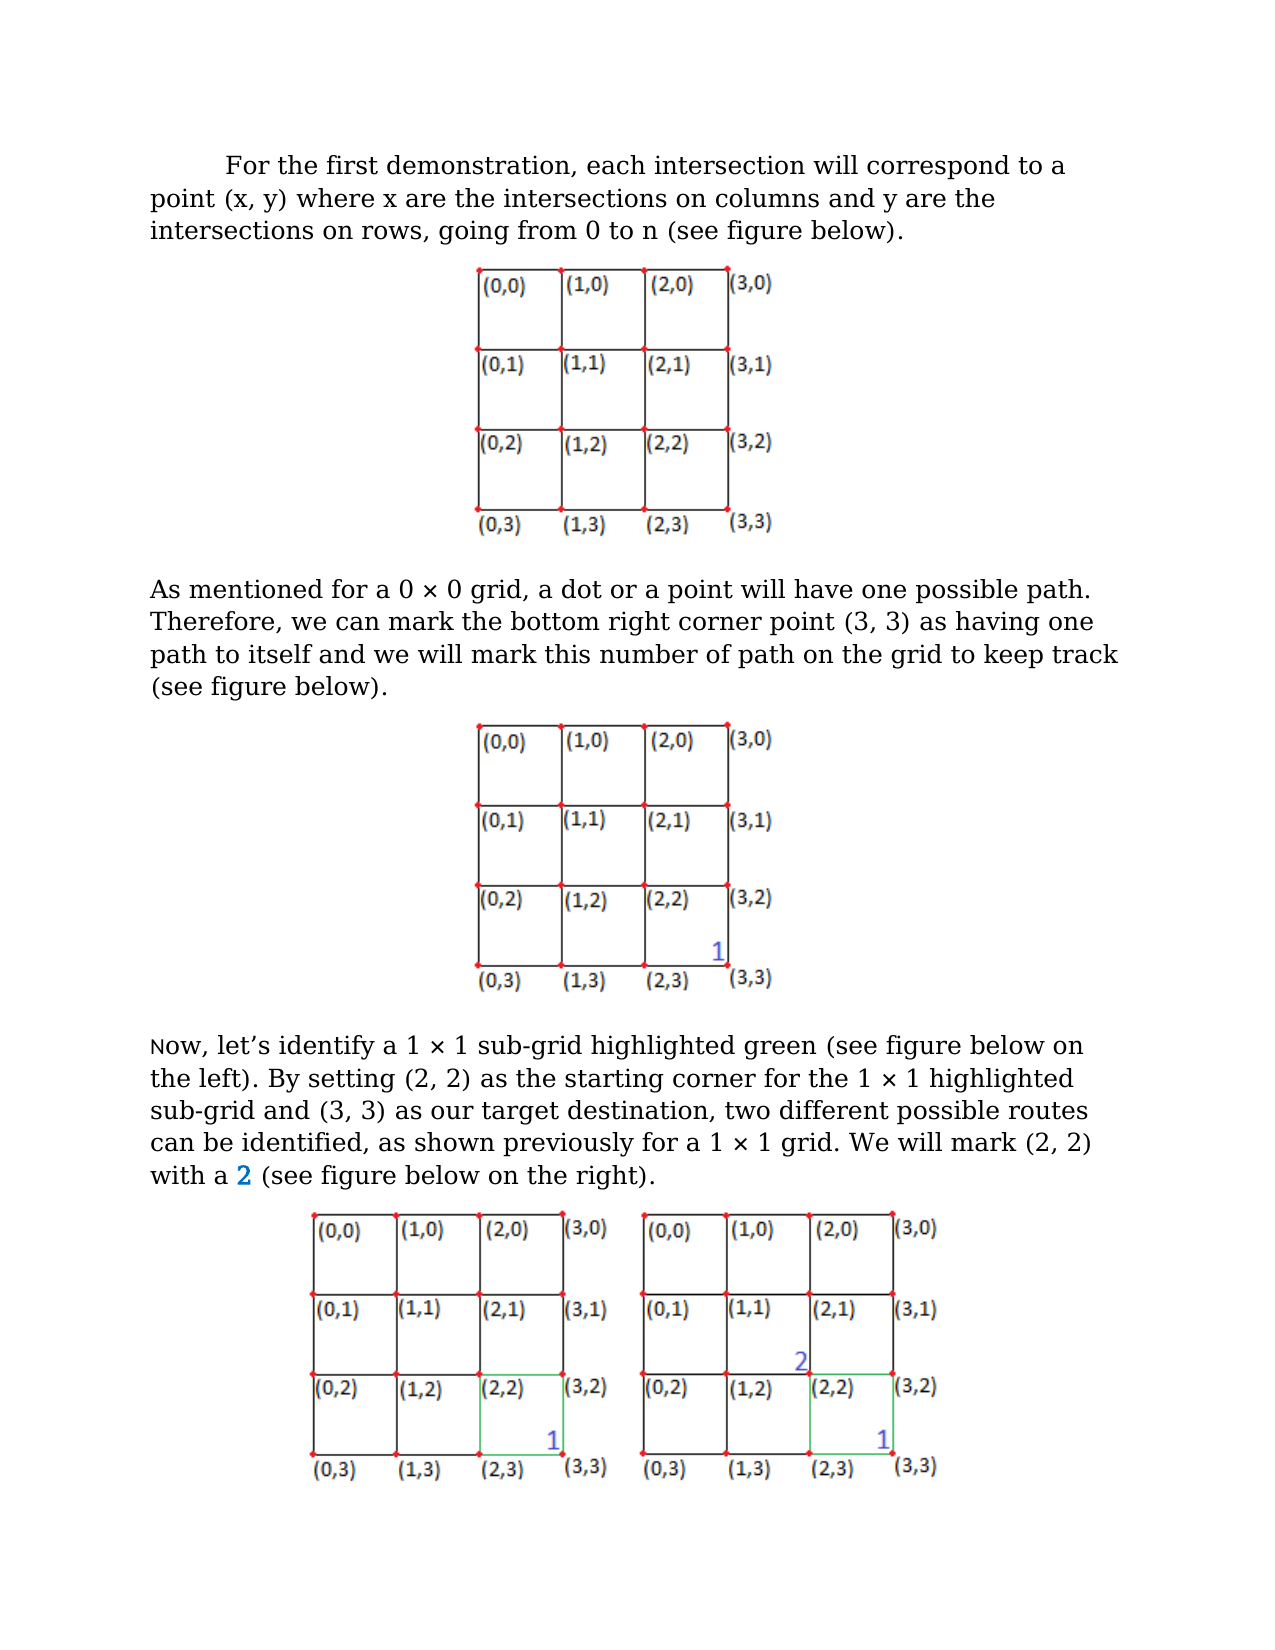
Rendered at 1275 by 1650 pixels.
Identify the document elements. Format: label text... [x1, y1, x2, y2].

text Now, let’s identify a 1 × 1 sub-grid highlighted green (see figure below on the left). By setting (2, 2) as the starting corner for the 1 × 1 highlighted sub-grid and (3, 3) as our target destination, two different possible routes can be identified, as shown previously for a 1 × 1 grid. We will mark (2, 2) with a 2 (see figure below on the right). [150, 1029, 1125, 1189]
picture [307, 1208, 968, 1500]
text For the first demonstration, each intersection will correspond to a point (x, y) where x are the intersections on columns and y are the intersections on rows, going from 0 to n (see figure below). [150, 150, 1125, 245]
text As mentioned for a 0 × 0 grid, a dot or a point will have one possible path. Therefore, we can mark the bottom right corner point (3, 3) as having one path to itself and we will mark this number of path on the grid to keep track (see figure below). [150, 573, 1125, 701]
picture [472, 719, 803, 1011]
picture [472, 263, 803, 555]
